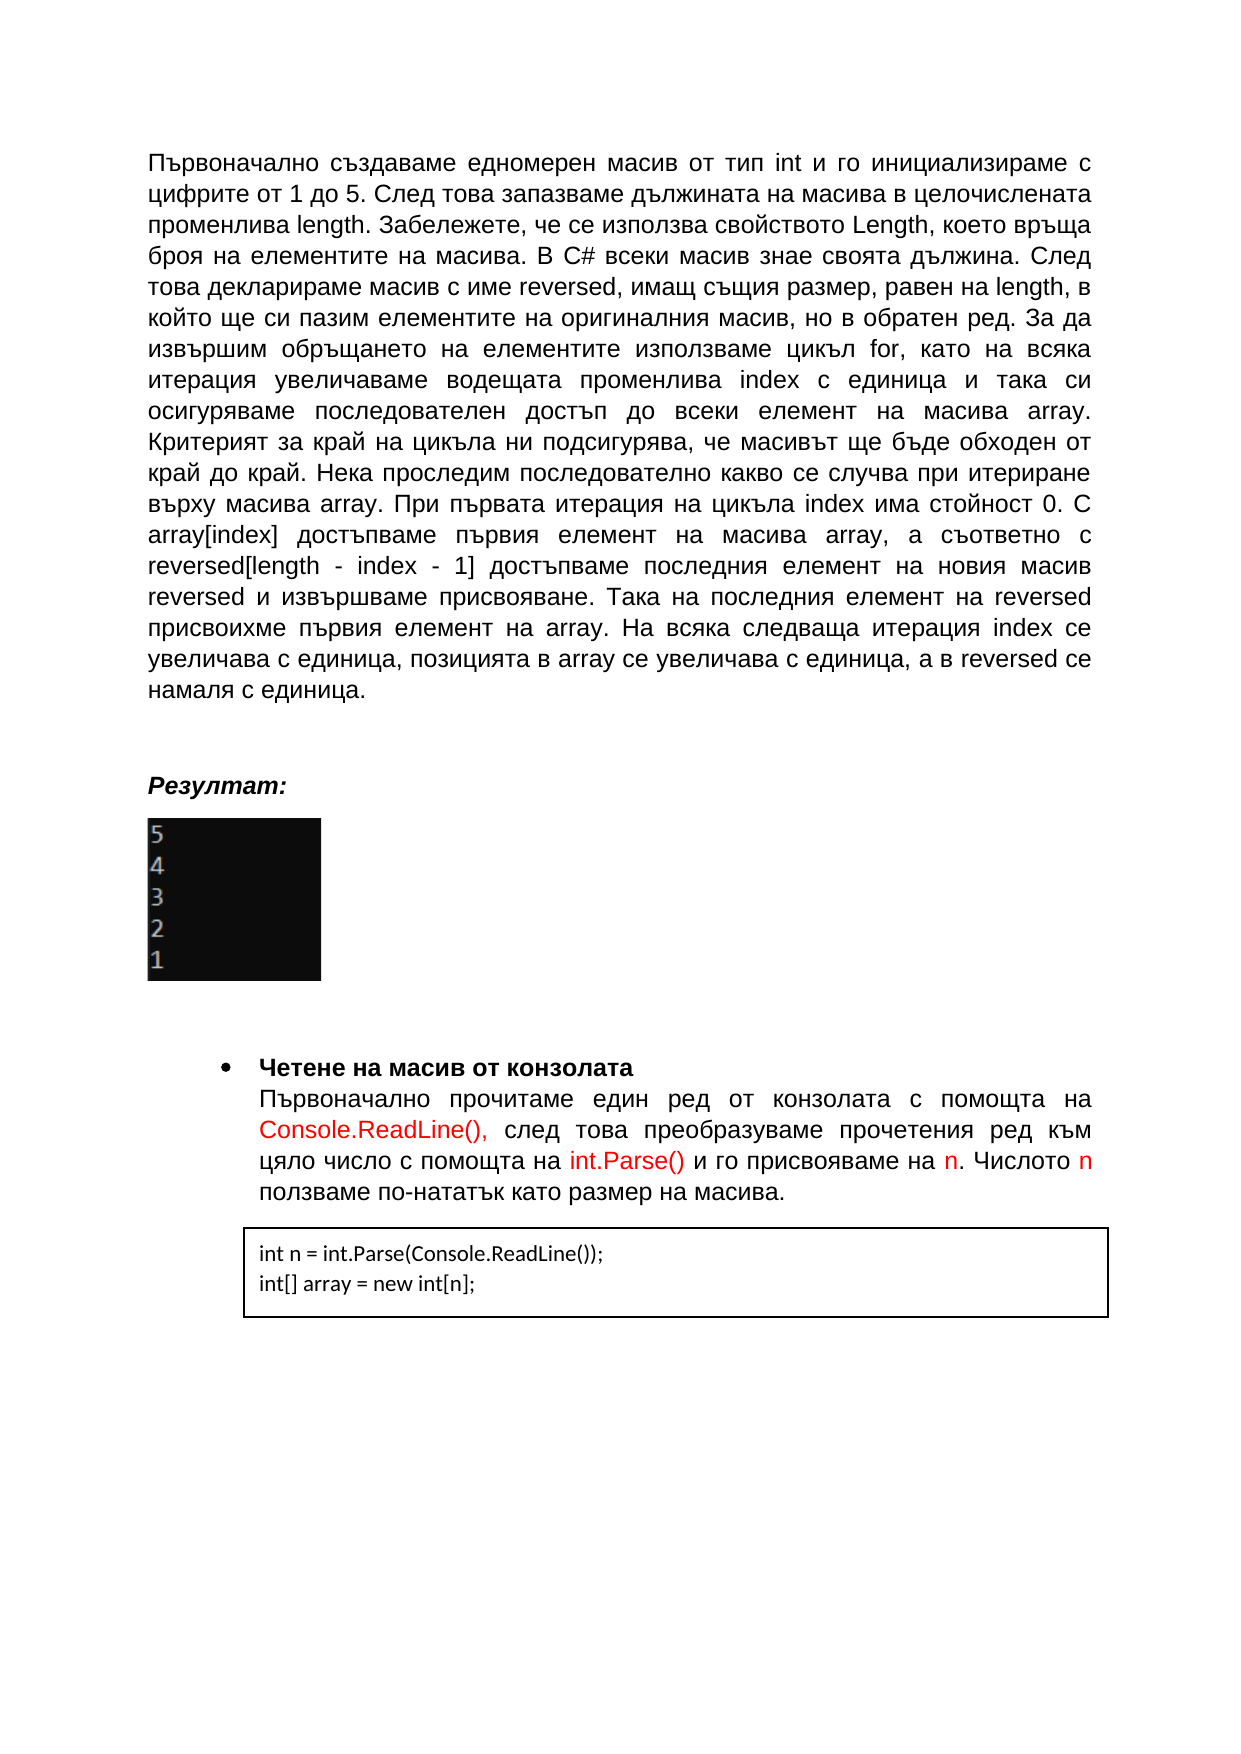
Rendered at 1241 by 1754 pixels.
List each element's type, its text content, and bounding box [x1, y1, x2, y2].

list Четене на масив от конзолата [221, 1053, 1093, 1081]
picture [147, 818, 322, 981]
list int n = int.Parse(Console.ReadLine()); [259, 1239, 1093, 1267]
list int[] array = new int[n]; [259, 1269, 1093, 1297]
text Първоначално създаваме едномерен масив от тип int и го инициализираме с цифрите от 1 до 5. След това запазваме дължината на масива в целочислената променлива length. Забележете, че се използва свойството Length, което връща броя на елементите на масива. В C# всеки масив знае своята дължина. След това декларираме масив с име reversed, имащ същия размер, равен на length, в който ще си пазим елементите на оригиналния масив, но в обратен ред. За да извършим обръщането на елементите използваме цикъл for, като на всяка итерация увеличаваме водещата променлива index с единица и така си осигуряваме последователен достъп до всеки елемент на масива array. Критерият за край на цикъла ни подсигурява, че масивът ще бъде обходен от край до край. Нека проследим последователно какво се случва при итериране върху масива array. При първата итерация на цикъла index има стойност 0. С array[index] достъпваме първия елемент на масива array, а съответно с reversed[length - index - 1] достъпваме последния елемент на новия масив reversed и извършваме присвояване. Така на последния елемент на reversed присвоихме първия елемент на array. На всяка следваща итерация index се увеличава с единица, позицията в array се увеличава с единица, а в reversed се намаля с единица. [148, 148, 1093, 704]
list Първоначално прочитаме един ред от конзолата с помощта на Console.ReadLine(), след това преобразуваме прочетения ред към цяло число с помощта на int.Parse() и го присвояваме на n. Числото n ползваме по-нататък като размер на масива. [259, 1084, 1093, 1206]
text Резултат: [148, 771, 1093, 799]
